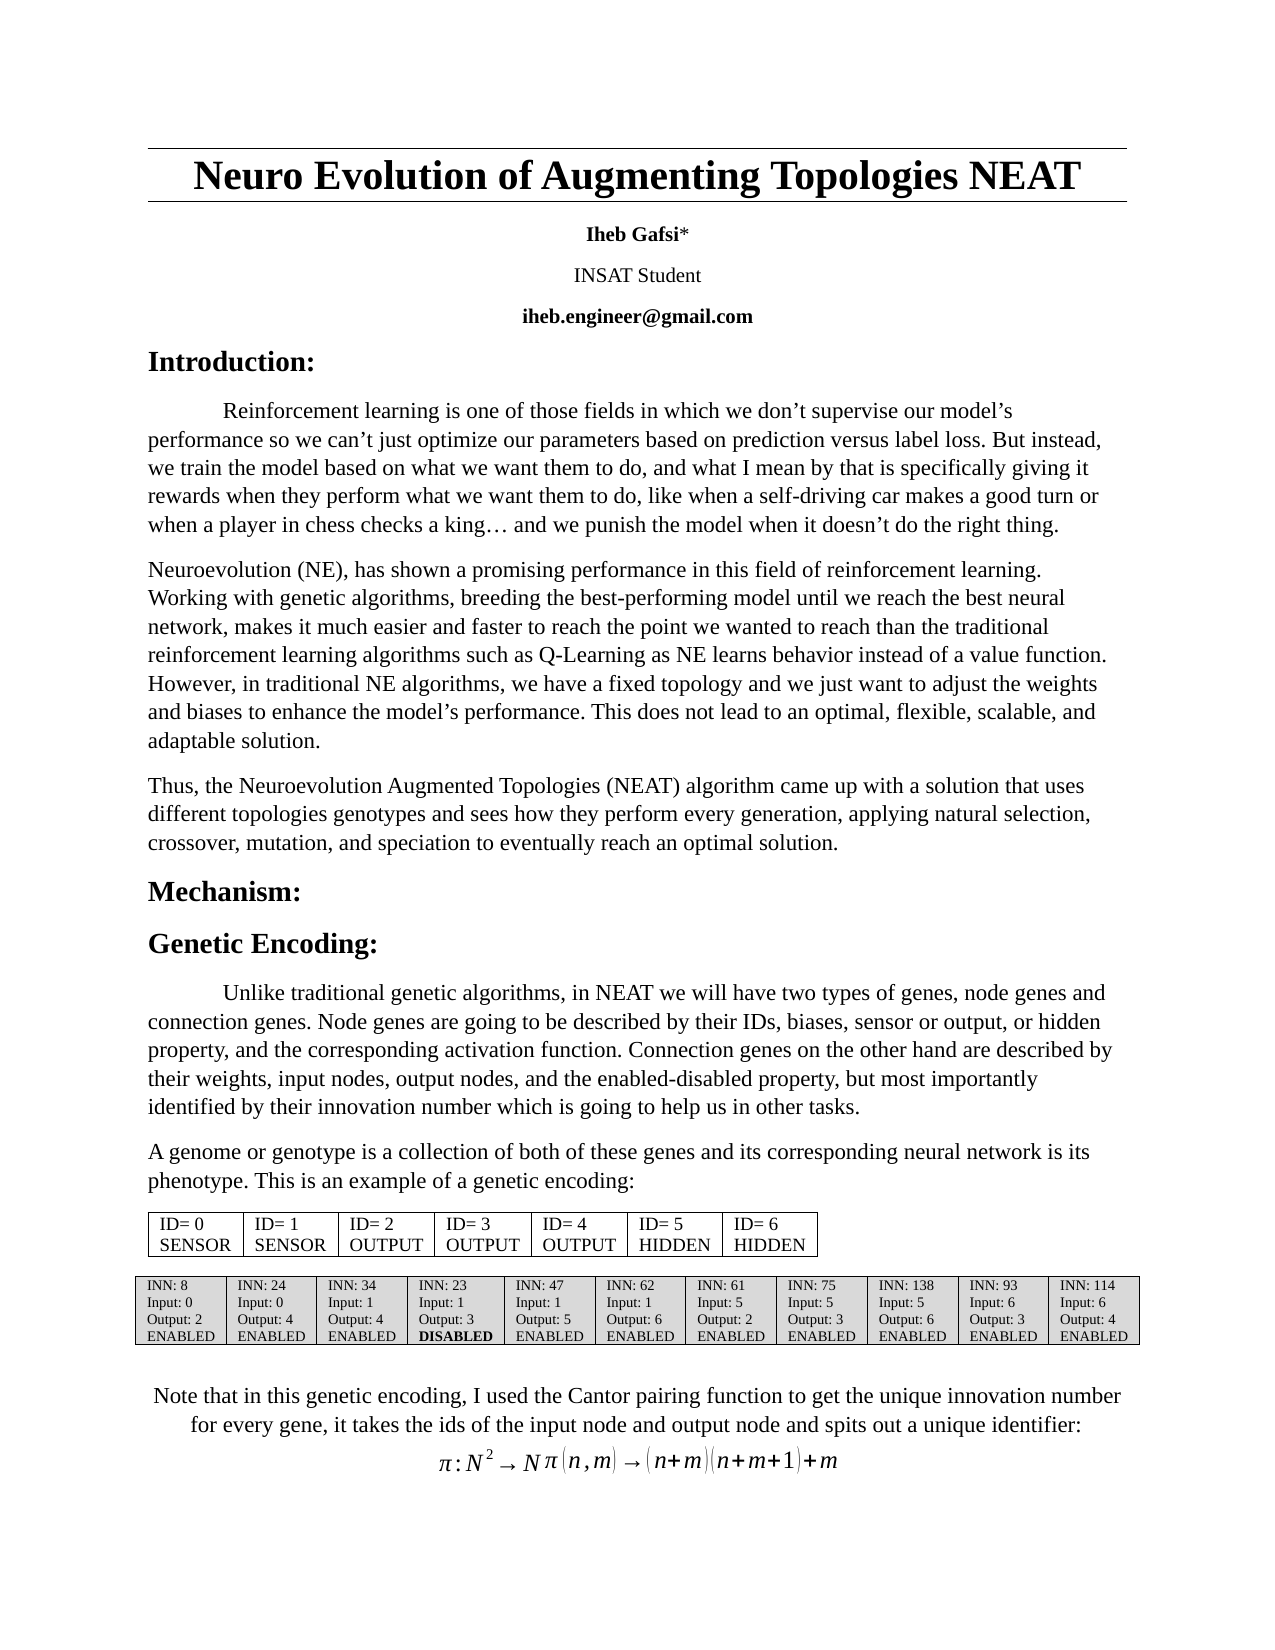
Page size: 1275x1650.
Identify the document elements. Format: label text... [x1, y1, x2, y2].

table_header ID= 3 OUTPUT [435, 1213, 531, 1256]
text Note that in this genetic encoding, I used the Cantor pairing function to get the unique innovation number for every gene, it takes the ids of the input node and output node and spits out a unique identifier: [148, 1383, 1127, 1480]
text A genome or genotype is a collection of both of these genes and its corresponding neural network is its phenotype. This is an example of a genetic encoding: [148, 1138, 1127, 1193]
table_header ID= 5 HIDDEN [628, 1213, 722, 1256]
text INSAT Student [148, 263, 1127, 287]
table_header INN: 8 Input: 0 Output: 2 ENABLED [136, 1277, 226, 1344]
table_header ID= 1 SENSOR [244, 1213, 338, 1256]
table_header INN: 138 Input: 5 Output: 6 ENABLED [868, 1277, 958, 1344]
text iheb.engineer@gmail.com [148, 304, 1127, 328]
table_header ID= 0 SENSOR [149, 1213, 243, 1256]
text Neuro Evolution of Augmenting Topologies NEAT [148, 149, 1127, 201]
text Thus, the Neuroevolution Augmented Topologies (NEAT) algorithm came up with a solution that uses different topologies genotypes and sees how they perform every generation, applying natural selection, crossover, mutation, and speciation to eventually reach an optimal solution. [148, 772, 1127, 855]
table_header ID= 4 OUTPUT [532, 1213, 627, 1256]
text Iheb Gafsi* [148, 222, 1127, 246]
text Mechanism: [148, 874, 1127, 907]
table_header INN: 61 Input: 5 Output: 2 ENABLED [686, 1277, 776, 1344]
text Introduction: [148, 344, 1127, 378]
table_header INN: 75 Input: 5 Output: 3 ENABLED [777, 1277, 867, 1344]
text Reinforcement learning is one of those fields in which we don’t supervise our model’s performance so we can’t just optimize our parameters based on prediction versus label loss. But instead, we train the model based on what we want them to do, and what I mean by that is specifically giving it rewards when they perform what we want them to do, like when a self-driving car makes a good turn or when a player in chess checks a king… and we punish the model when it doesn’t do the right thing. [148, 397, 1127, 537]
text Unlike traditional genetic algorithms, in NEAT we will have two types of genes, node genes and connection genes. Node genes are going to be described by their IDs, biases, sensor or output, or hidden property, and the corresponding activation function. Connection genes on the other hand are described by their weights, input nodes, output nodes, and the enabled-disabled property, but most importantly identified by their innovation number which is going to help us in other tasks. [148, 979, 1127, 1119]
text Neuroevolution (NE), has shown a promising performance in this field of reinforcement learning. Working with genetic algorithms, breeding the best-performing model until we reach the best neural network, makes it much easier and faster to reach the point we wanted to reach than the traditional reinforcement learning algorithms such as Q-Learning as NE learns behavior instead of a value function. However, in traditional NE algorithms, we have a fixed topology and we just want to adjust the weights and biases to enhance the model’s performance. This does not lead to an optimal, flexible, scalable, and adaptable solution. [148, 556, 1127, 753]
table_header INN: 23 Input: 1 Output: 3 DISABLED [408, 1277, 504, 1344]
table_header INN: 34 Input: 1 Output: 4 ENABLED [317, 1277, 407, 1344]
table_header ID= 6 HIDDEN [723, 1213, 817, 1256]
table_header INN: 62 Input: 1 Output: 6 ENABLED [596, 1277, 685, 1344]
table_header INN: 47 Input: 1 Output: 5 ENABLED [505, 1277, 595, 1344]
table_header ID= 2 OUTPUT [339, 1213, 434, 1256]
text Genetic Encoding: [148, 927, 1127, 960]
table_header INN: 93 Input: 6 Output: 3 ENABLED [959, 1277, 1048, 1344]
table_header INN: 24 Input: 0 Output: 4 ENABLED [227, 1277, 316, 1344]
table_header INN: 114 Input: 6 Output: 4 ENABLED [1049, 1277, 1139, 1344]
